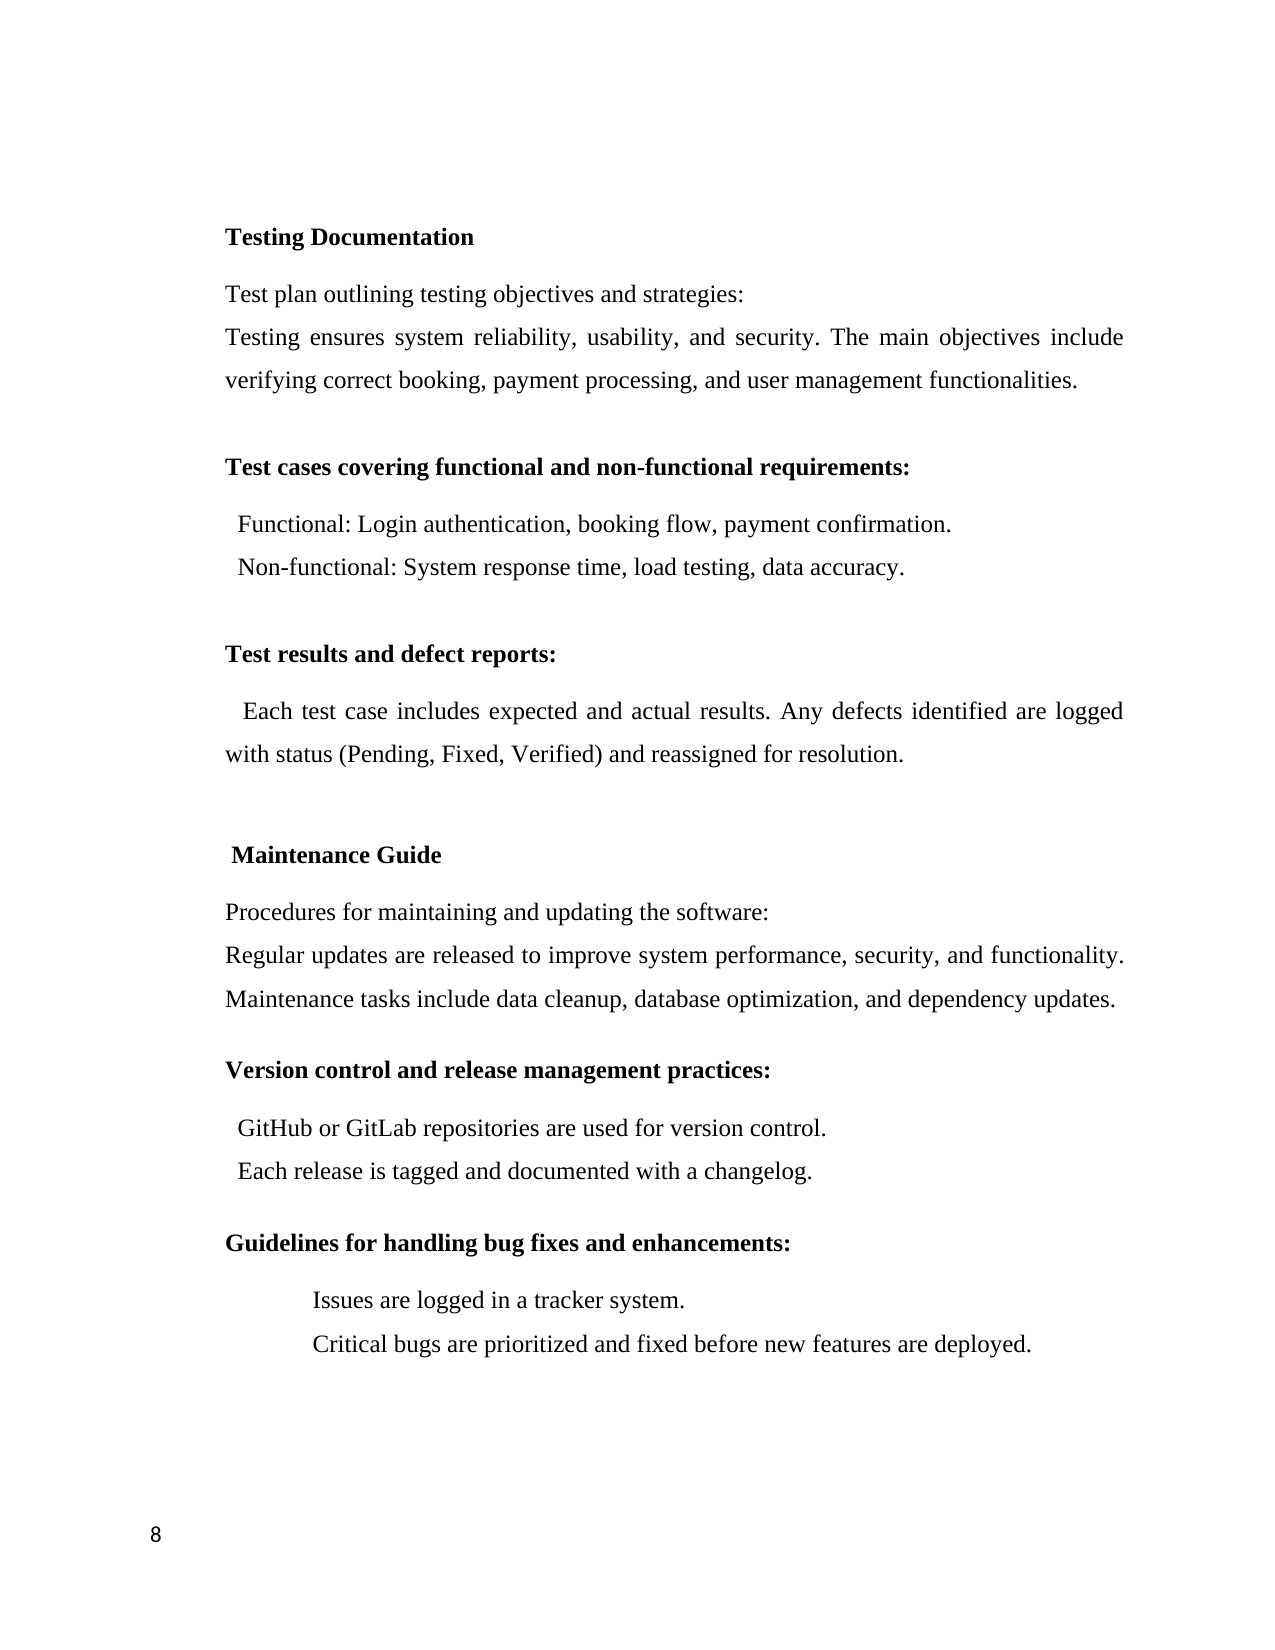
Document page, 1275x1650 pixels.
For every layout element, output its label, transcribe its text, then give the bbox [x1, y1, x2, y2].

list Version control and release management practices: [225, 1056, 1125, 1084]
list Non-functional: System response time, load testing, data accuracy. [225, 552, 1125, 581]
list Test cases covering functional and non-functional requirements: [225, 452, 1125, 481]
list Regular updates are released to improve system performance, security, and functionality. Maintenance tasks include data cleanup, database optimization, and dependency updates. [225, 941, 1125, 1012]
list Test plan outlining testing objectives and strategies: [225, 279, 1125, 308]
list GitHub or GitLab repositories are used for version control. [225, 1113, 1125, 1142]
list Each test case includes expected and actual results. Any defects identified are logged with status (Pending, Fixed, Verified) and reassigned for resolution. [225, 696, 1125, 768]
list Test results and defect reports: [225, 639, 1125, 667]
list Each release is tagged and documented with a changelog. [225, 1156, 1125, 1185]
list Guidelines for handling bug fixes and enhancements: [225, 1228, 1125, 1257]
list Testing Documentation [225, 222, 1125, 251]
list Maintenance Guide [225, 840, 1125, 869]
list Critical bugs are prioritized and fixed before new features are deployed. [300, 1329, 1125, 1357]
list Issues are logged in a tracker system. [300, 1286, 1125, 1314]
list Testing ensures system reliability, usability, and security. The main objectives include verifying correct booking, payment processing, and user management functionalities. [225, 322, 1125, 394]
list Functional: Login authentication, booking flow, payment confirmation. [225, 509, 1125, 538]
list Procedures for maintaining and updating the software: [225, 897, 1125, 926]
